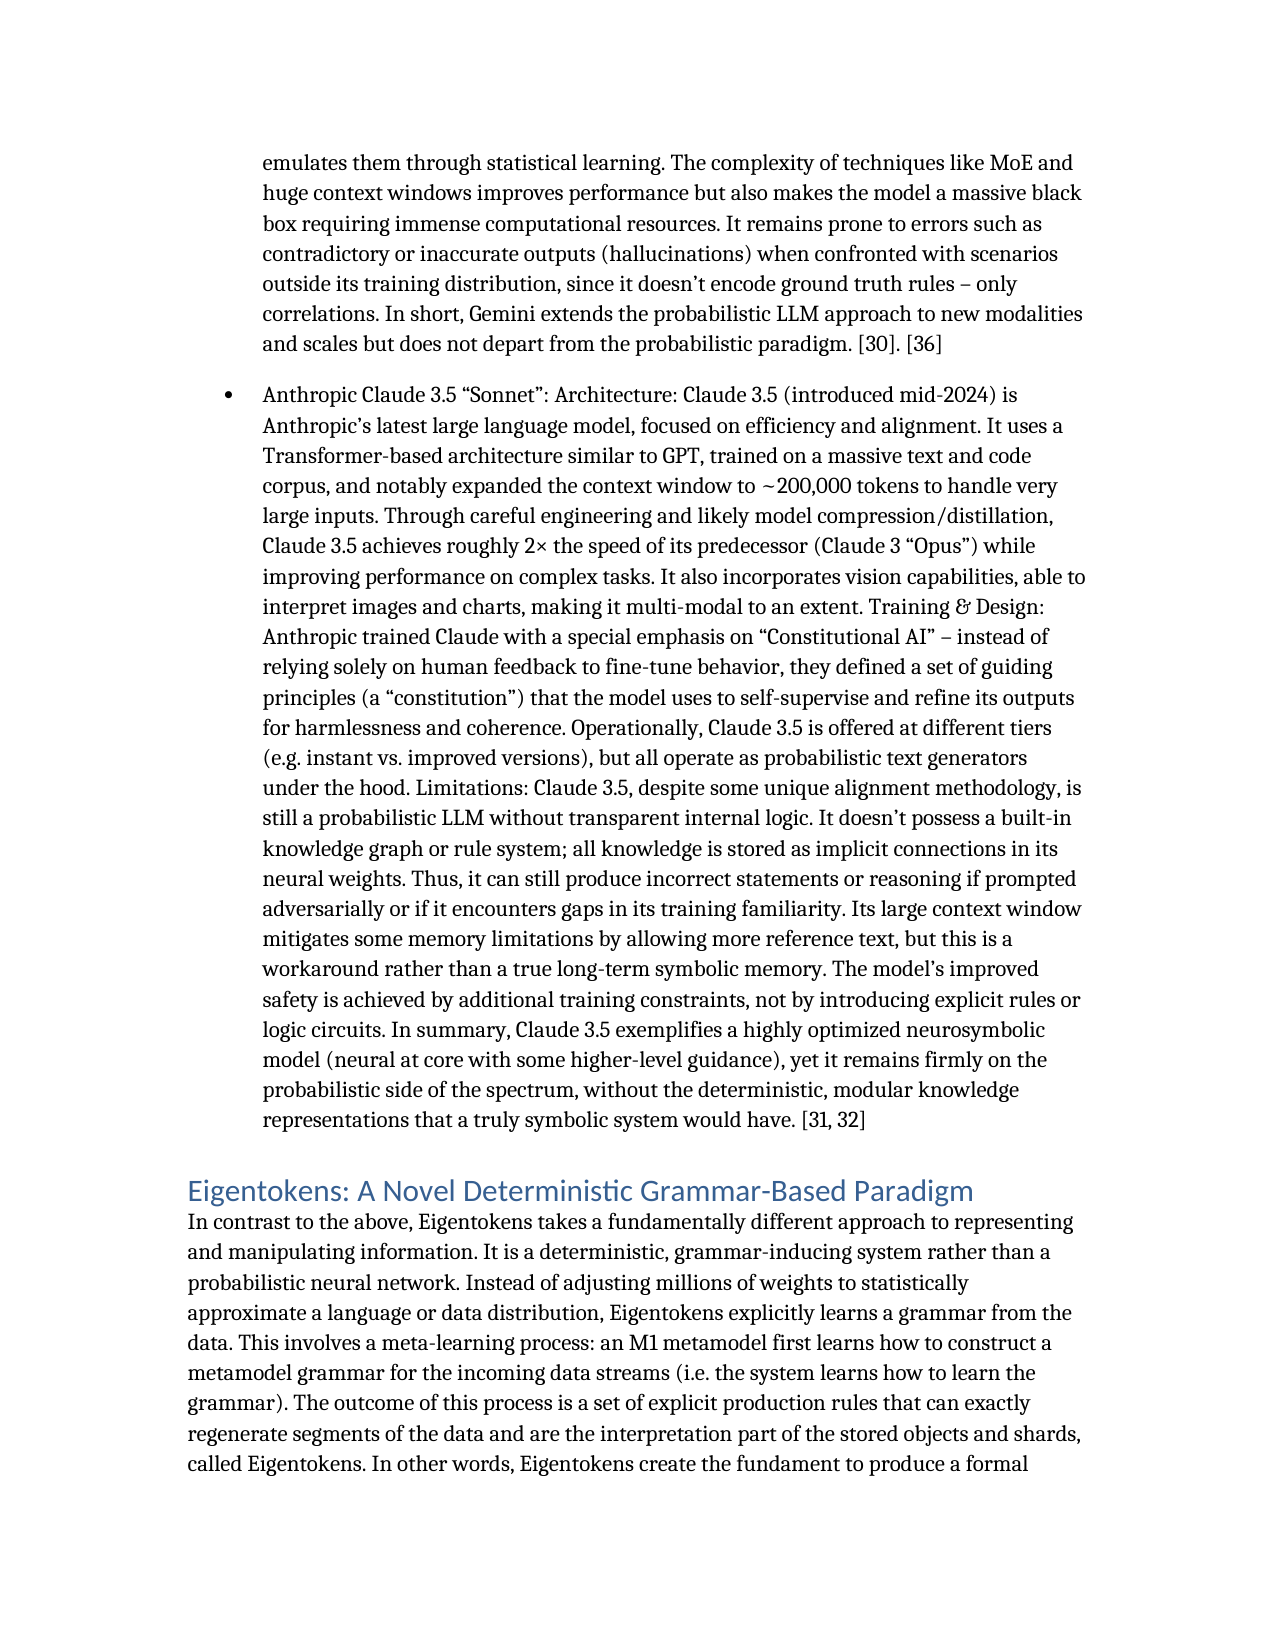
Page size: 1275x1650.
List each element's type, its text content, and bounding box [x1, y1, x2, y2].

subtitle Eigentokens: A Novel Deterministic Grammar-Based Paradigm [187, 1171, 1087, 1209]
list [225, 150, 1087, 358]
list Anthropic Claude 3.5 “Sonnet”: Architecture: Claude 3.5 (introduced mid-2024) is Anthropic’s latest large language model, focused on efficiency and alignment. It uses a Transformer-based architecture similar to GPT, trained on a massive text and code corpus, and notably expanded the context window to ~200,000 tokens to handle very large inputs. Through careful engineering and likely model compression/distillation, Claude 3.5 achieves roughly 2× the speed of its predecessor (Claude 3 “Opus”) while improving performance on complex tasks. It also incorporates vision capabilities, able to interpret images and charts, making it multi-modal to an extent. Training & Design: Anthropic trained Claude with a special emphasis on “Constitutional AI” – instead of relying solely on human feedback to fine-tune behavior, they defined a set of guiding principles (a “constitution”) that the model uses to self-supervise and refine its outputs for harmlessness and coherence. Operationally, Claude 3.5 is offered at different tiers (e.g. instant vs. improved versions), but all operate as probabilistic text generators under the hood. Limitations: Claude 3.5, despite some unique alignment methodology, is still a probabilistic LLM without transparent internal logic. It doesn’t possess a built-in knowledge graph or rule system; all knowledge is stored as implicit connections in its neural weights. Thus, it can still produce incorrect statements or reasoning if prompted adversarially or if it encounters gaps in its training familiarity. Its large context window mitigates some memory limitations by allowing more reference text, but this is a workaround rather than a true long-term symbolic memory. The model’s improved safety is achieved by additional training constraints, not by introducing explicit rules or logic circuits. In summary, Claude 3.5 exemplifies a highly optimized neurosymbolic model (neural at core with some higher-level guidance), yet it remains firmly on the probabilistic side of the spectrum, without the deterministic, modular knowledge representations that a truly symbolic system would have. [31, 32] [225, 382, 1087, 1134]
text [187, 1209, 1087, 1477]
